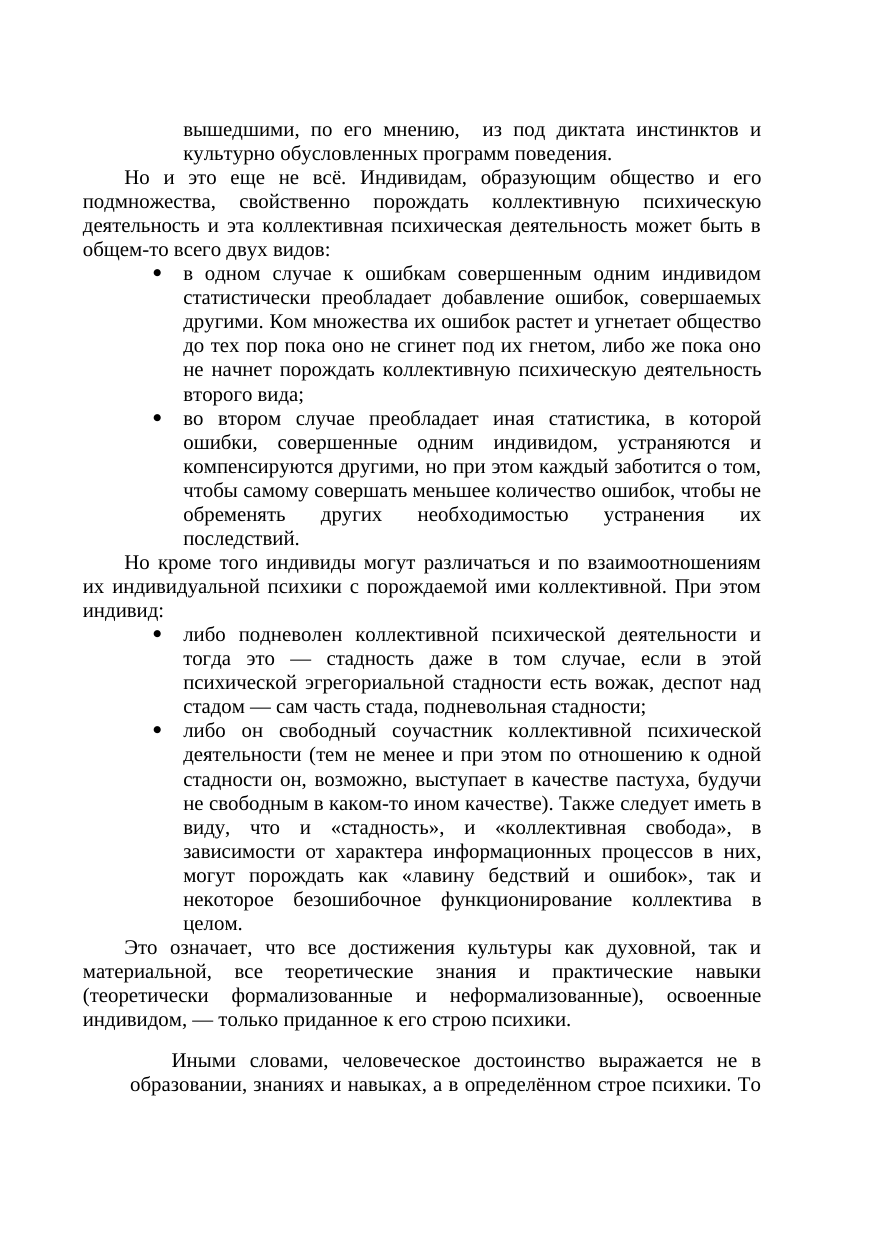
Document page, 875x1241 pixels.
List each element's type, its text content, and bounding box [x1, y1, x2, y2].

list во втором случае преобладает иная статистика, в которой ошибки, совершенные одним индивидом, устраняются и компенсируются другими, но при этом каждый заботится о том, чтобы самому совершать меньшее количество ошибок, чтобы не обременять других необходимостью устранения их последствий. [153, 406, 762, 550]
list либо подневолен коллективной психической деятельности и тогда это — стадность даже в том случае, если в этой психической эгрегориальной стадности есть вожак, деспот над стадом — сам часть стада, подневольная стадности; [153, 622, 762, 718]
list в одном случае к ошибкам совершенным одним индивидом статистически преобладает добавление ошибок, совершаемых другими. Ком множества их ошибок растет и угнетает общество до тех пор пока оно не сгинет под их гнетом, либо же пока оно не начнет порождать коллективную психическую деятельность второго вида; [153, 261, 762, 406]
list либо он свободный соучастник коллективной психической деятельности (тем не менее и при этом по отношению к одной стадности он, возможно, выступает в качестве пастуха, будучи не свободным в каком-то ином качестве). Также следует иметь в виду, что и «стадность», и «коллективная свобода», в зависимости от характера информационных процессов в них, могут порождать как «лавину бедствий и ошибок», так и некоторое безошибочное функционирование коллектива в целом. [153, 718, 762, 935]
text Это означает, что все достижения культуры как духовной, так и материальной, все теоретические знания и практические навыки (теоретически формализованные и неформализованные), освоенные индивидом, — только приданное к его строю психики. [83, 935, 762, 1031]
text Но кроме того индивиды могут различаться и по взаимоотношениям их индивидуальной психики с порождаемой ими коллективной. При этом индивид: [83, 550, 762, 622]
text Но и это еще не всё. Индивидам, образующим общество и его подмножества, свойственно порождать коллективную психическую деятельность и эта коллективная психическая деятельность может быть в общем-то всего двух видов: [83, 165, 762, 261]
